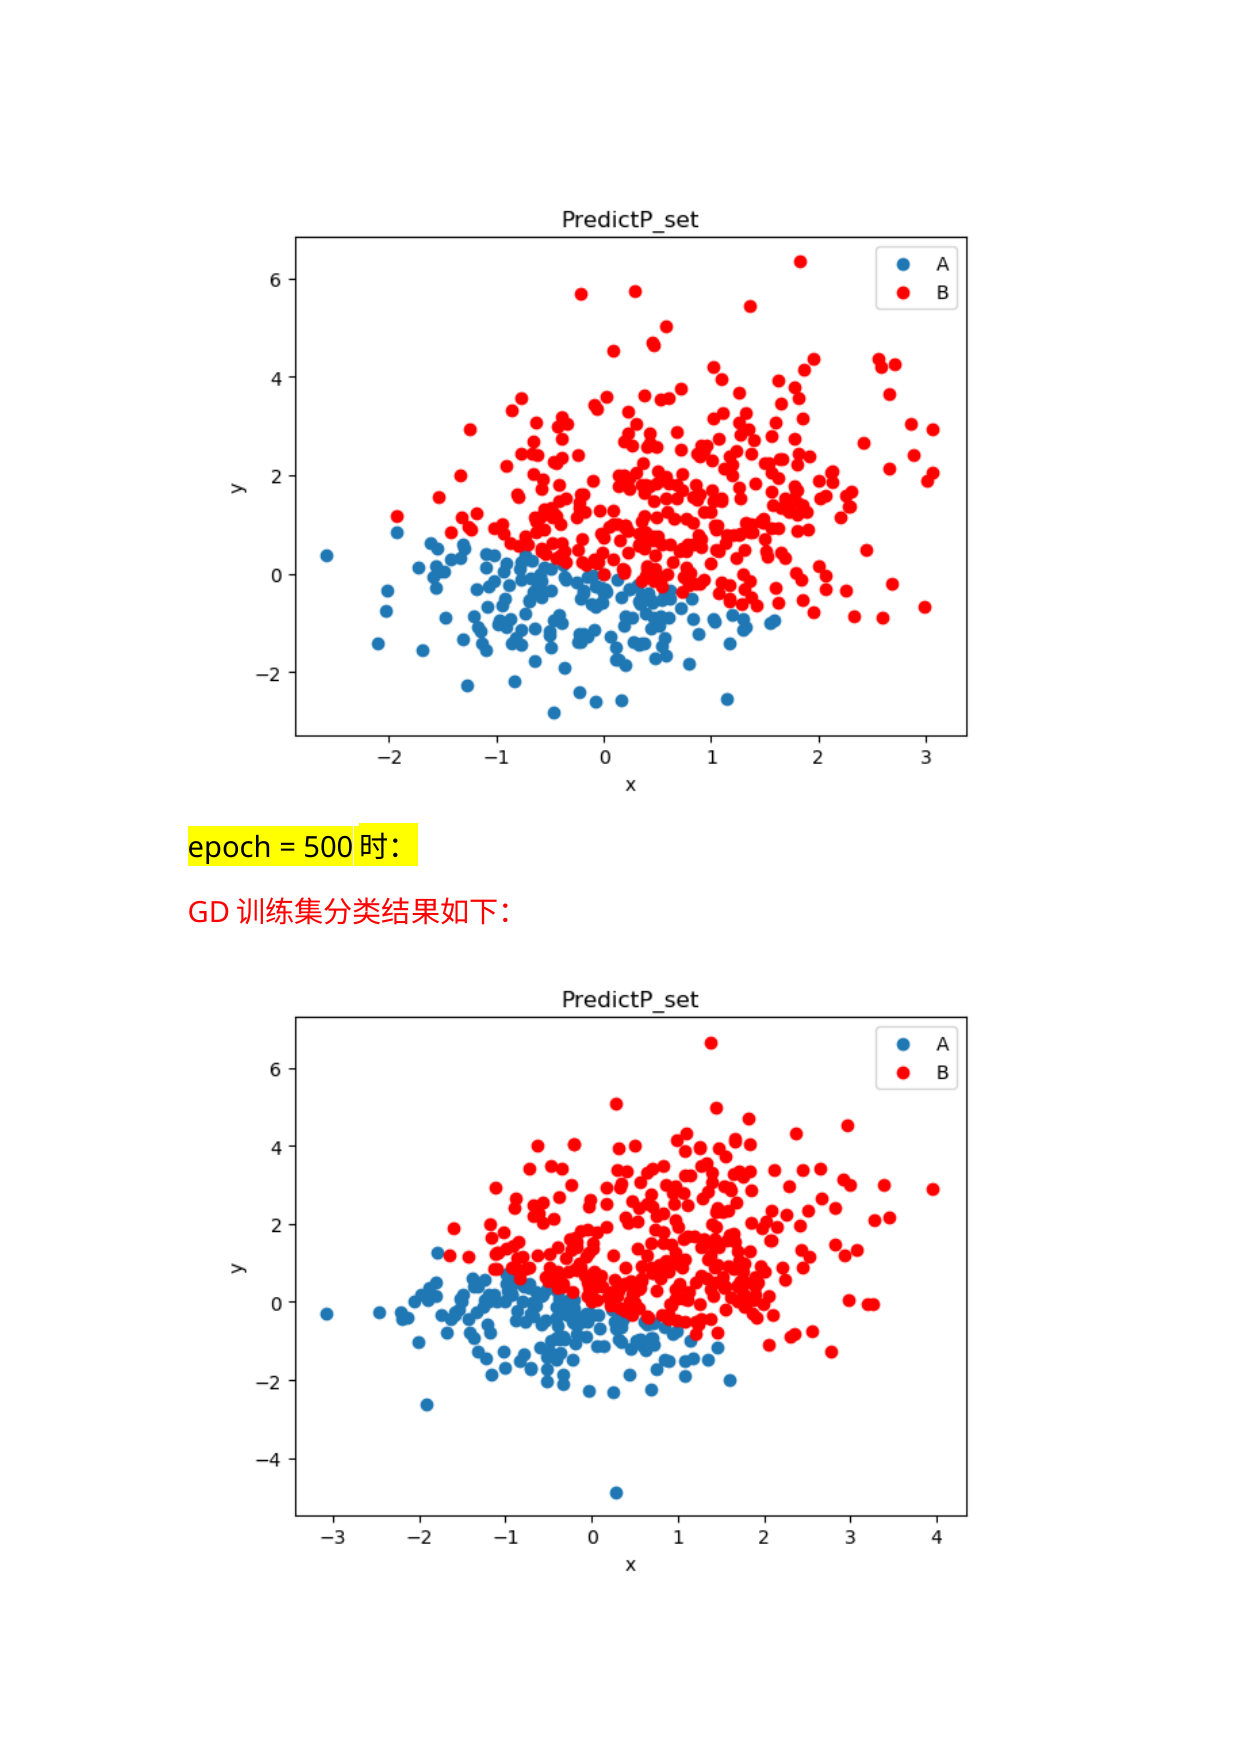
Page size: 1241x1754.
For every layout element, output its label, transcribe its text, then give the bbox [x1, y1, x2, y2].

picture [187, 162, 1053, 806]
text epoch = 500时： [187, 812, 1053, 877]
text GD训练集分类结果如下： [187, 877, 1053, 942]
picture [187, 942, 1053, 1586]
